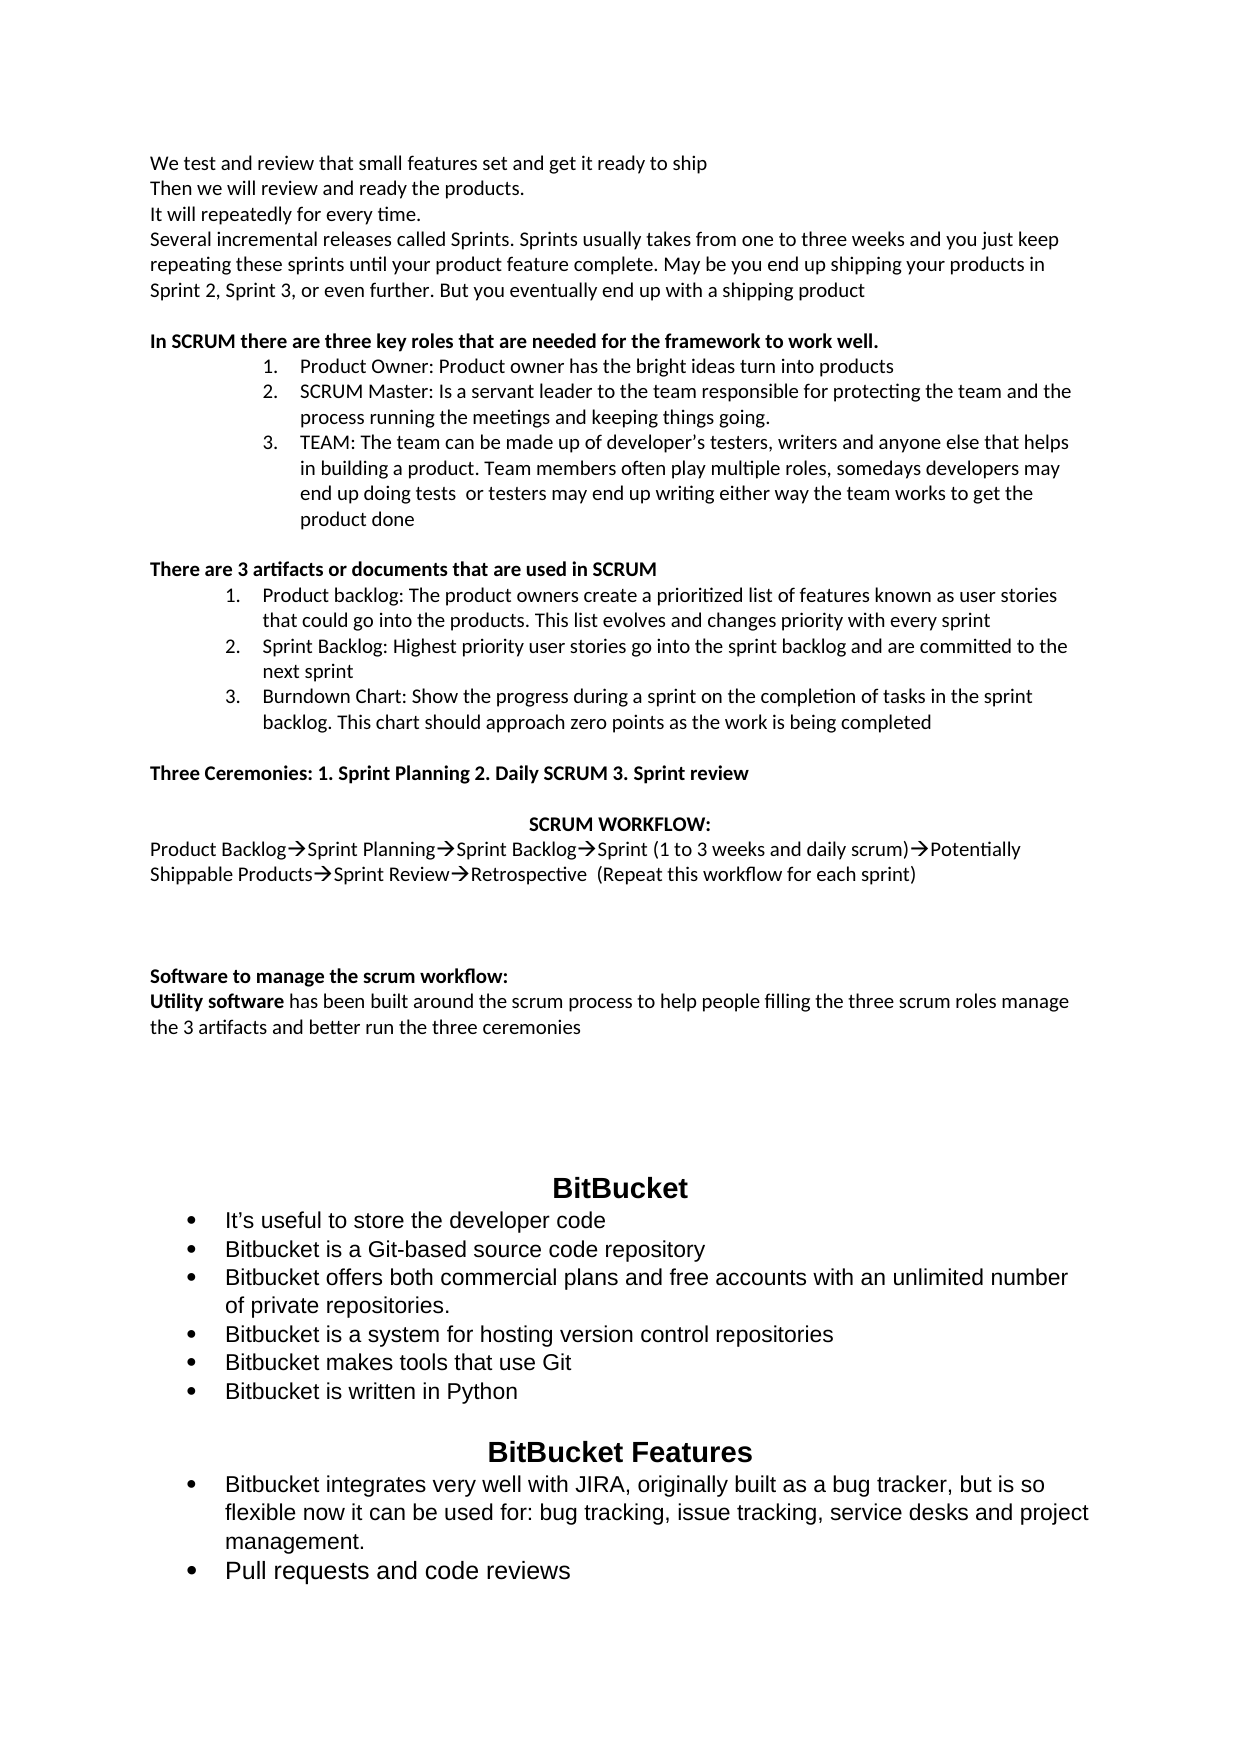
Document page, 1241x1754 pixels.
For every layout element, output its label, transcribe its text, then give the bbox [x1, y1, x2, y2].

text Product BacklogSprint PlanningSprint BacklogSprint (1 to 3 weeks and daily scrum)Potentially Shippable ProductsSprint ReviewRetrospective (Repeat this workflow for each sprint) [150, 836, 1090, 887]
text BitBucket Features [150, 1434, 1090, 1468]
text We test and review that small features set and get it ready to ship [150, 150, 1090, 175]
list Product Owner: Product owner has the bright ideas turn into products [262, 353, 1090, 379]
list Burndown Chart: Show the progress during a sprint on the completion of tasks in the sprint backlog. This chart should approach zero points as the work is being completed [225, 684, 1090, 734]
text Three Ceremonies: 1. Sprint Planning 2. Daily SCRUM 3. Sprint review [150, 760, 1090, 785]
list Pull requests and code reviews [187, 1556, 1090, 1585]
list Sprint Backlog: Highest priority user stories go into the sprint backlog and are committed to the next sprint [225, 633, 1090, 684]
text Utility software has been built around the scrum process to help people filling the three scrum roles manage the 3 artifacts and better run the three ceremonies [150, 989, 1090, 1039]
list Bitbucket makes tools that use Git [187, 1349, 1090, 1376]
text In SCRUM there are three key roles that are needed for the framework to work well. [150, 328, 1090, 353]
text BitBucket [150, 1171, 1090, 1204]
text SCRUM WORKFLOW: [150, 811, 1090, 836]
text Several incremental releases called Sprints. Sprints usually takes from one to three weeks and you just keep repeating these sprints until your product feature complete. May be you end up shipping your products in Sprint 2, Sprint 3, or even further. But you eventually end up with a shipping product [150, 226, 1090, 302]
text There are 3 artifacts or documents that are used in SCRUM [150, 557, 1090, 582]
text It will repeatedly for every time. [150, 201, 1090, 226]
list SCRUM Master: Is a servant leader to the team responsible for protecting the team and the process running the meetings and keeping things going. [262, 379, 1090, 429]
text Software to manage the scrum workflow: [150, 963, 1090, 989]
text Then we will review and ready the products. [150, 175, 1090, 201]
list Product backlog: The product owners create a prioritized list of features known as user stories that could go into the products. This list evolves and changes priority with every sprint [225, 582, 1090, 633]
list Bitbucket is a system for hosting version control repositories [187, 1321, 1090, 1347]
list Bitbucket is written in Python [187, 1378, 1090, 1404]
list Bitbucket integrates very well with JIRA, originally built as a bug tracker, but is so flexible now it can be used for: bug tracking, issue tracking, service desks and project management. [187, 1471, 1090, 1554]
list Bitbucket is a Git-based source code repository [187, 1236, 1090, 1262]
list Bitbucket offers both commercial plans and free accounts with an unlimited number of private repositories. [187, 1264, 1090, 1319]
list TEAM: The team can be made up of developer’s testers, writers and anyone else that helps in building a product. Team members often play multiple roles, somedays developers may end up doing tests or testers may end up writing either way the team works to get the product done [262, 429, 1090, 531]
list It’s useful to store the developer code [187, 1207, 1090, 1233]
